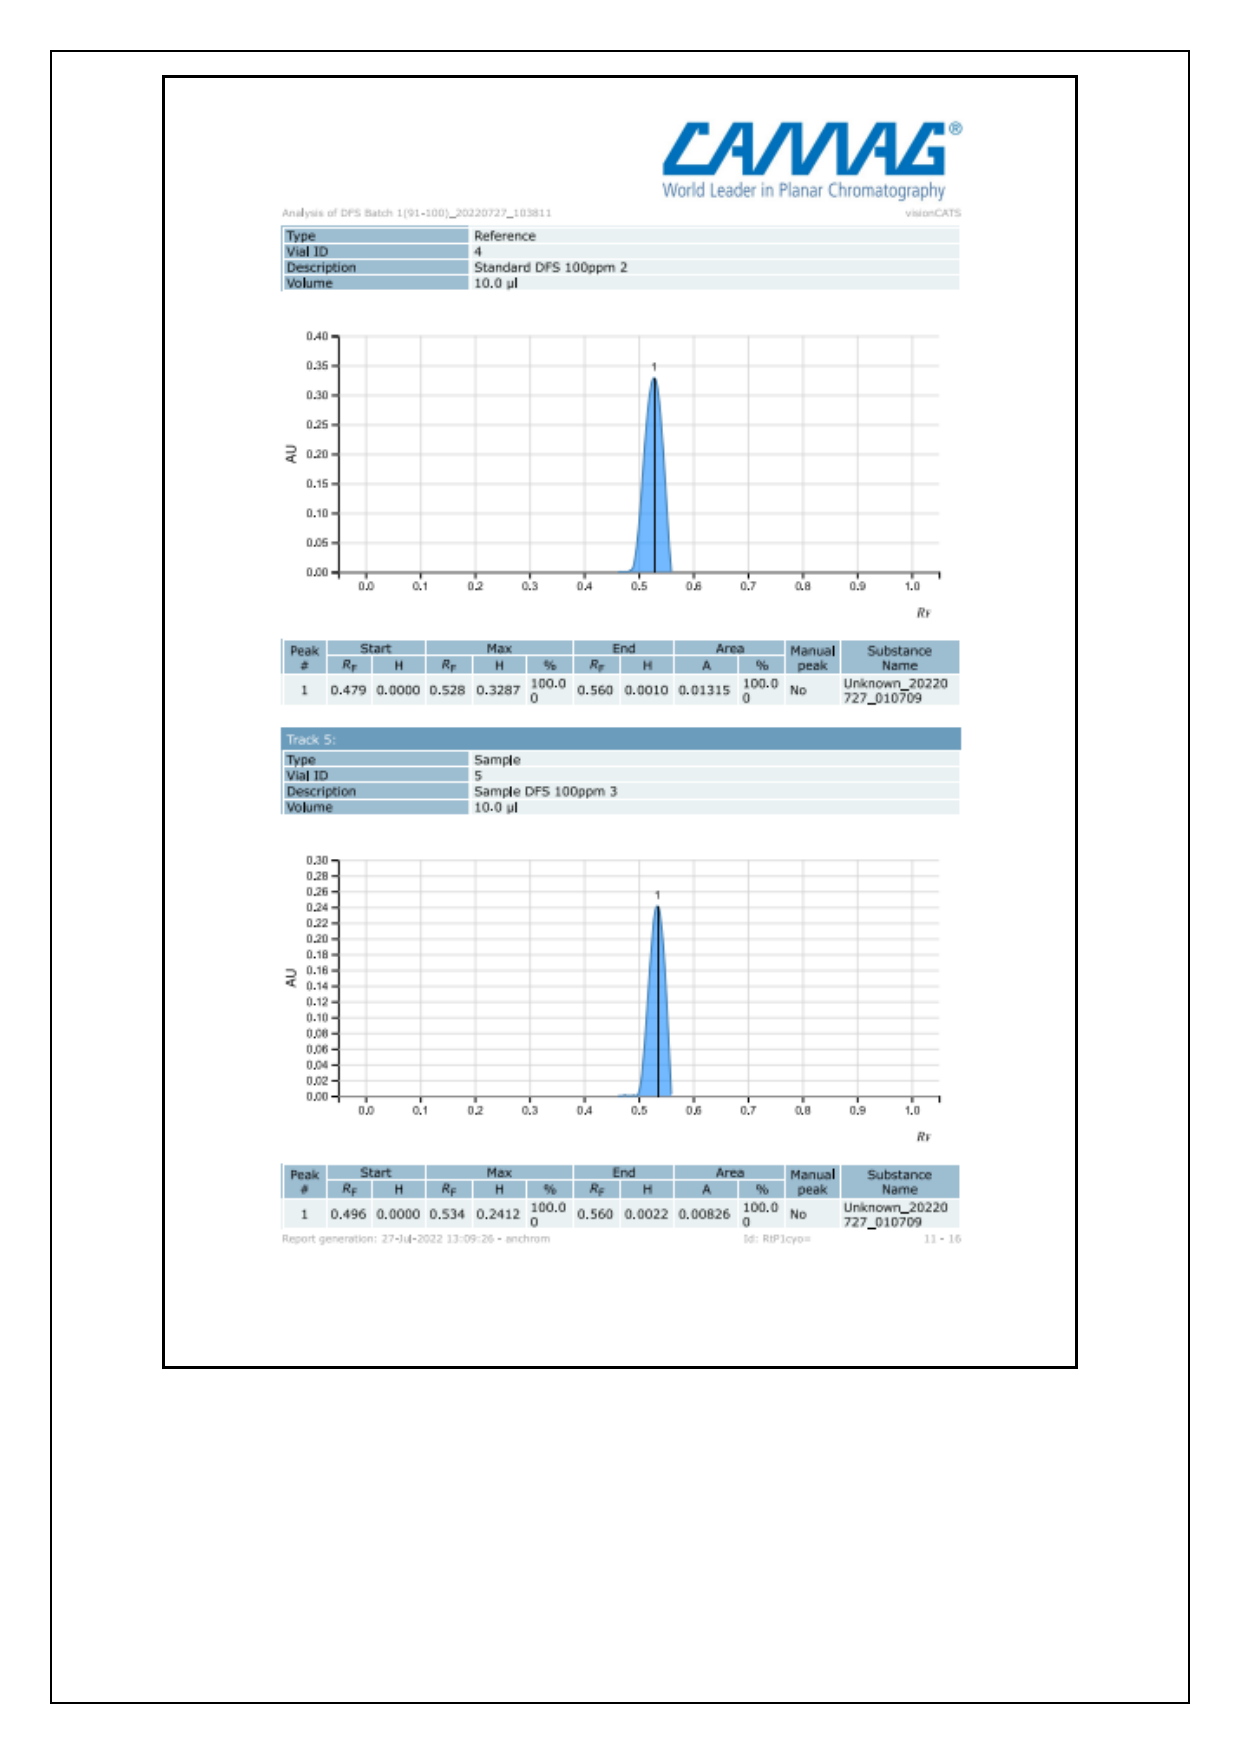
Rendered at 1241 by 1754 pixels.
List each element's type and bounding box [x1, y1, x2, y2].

picture [165, 78, 1075, 1366]
